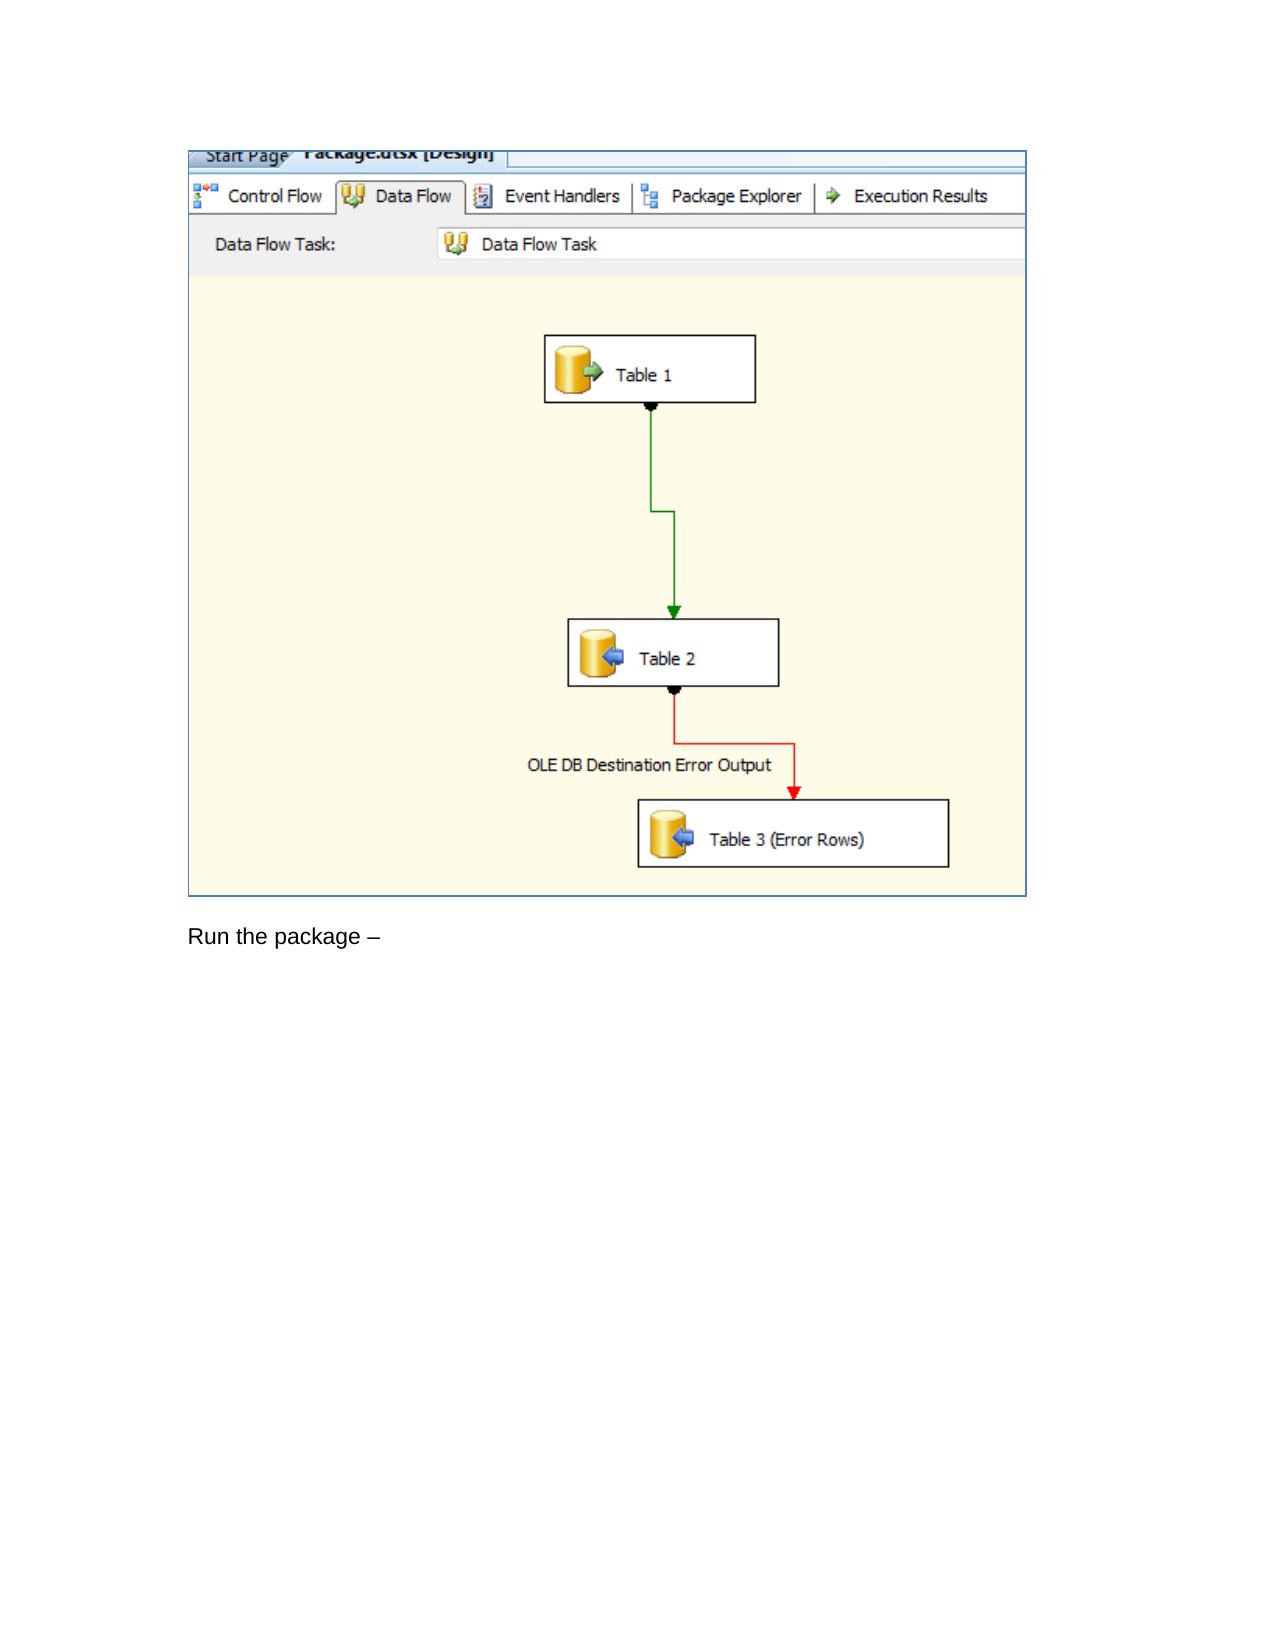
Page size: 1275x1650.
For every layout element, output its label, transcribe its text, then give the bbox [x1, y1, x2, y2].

text Run the package – [187, 923, 1087, 949]
picture [189, 152, 1025, 895]
